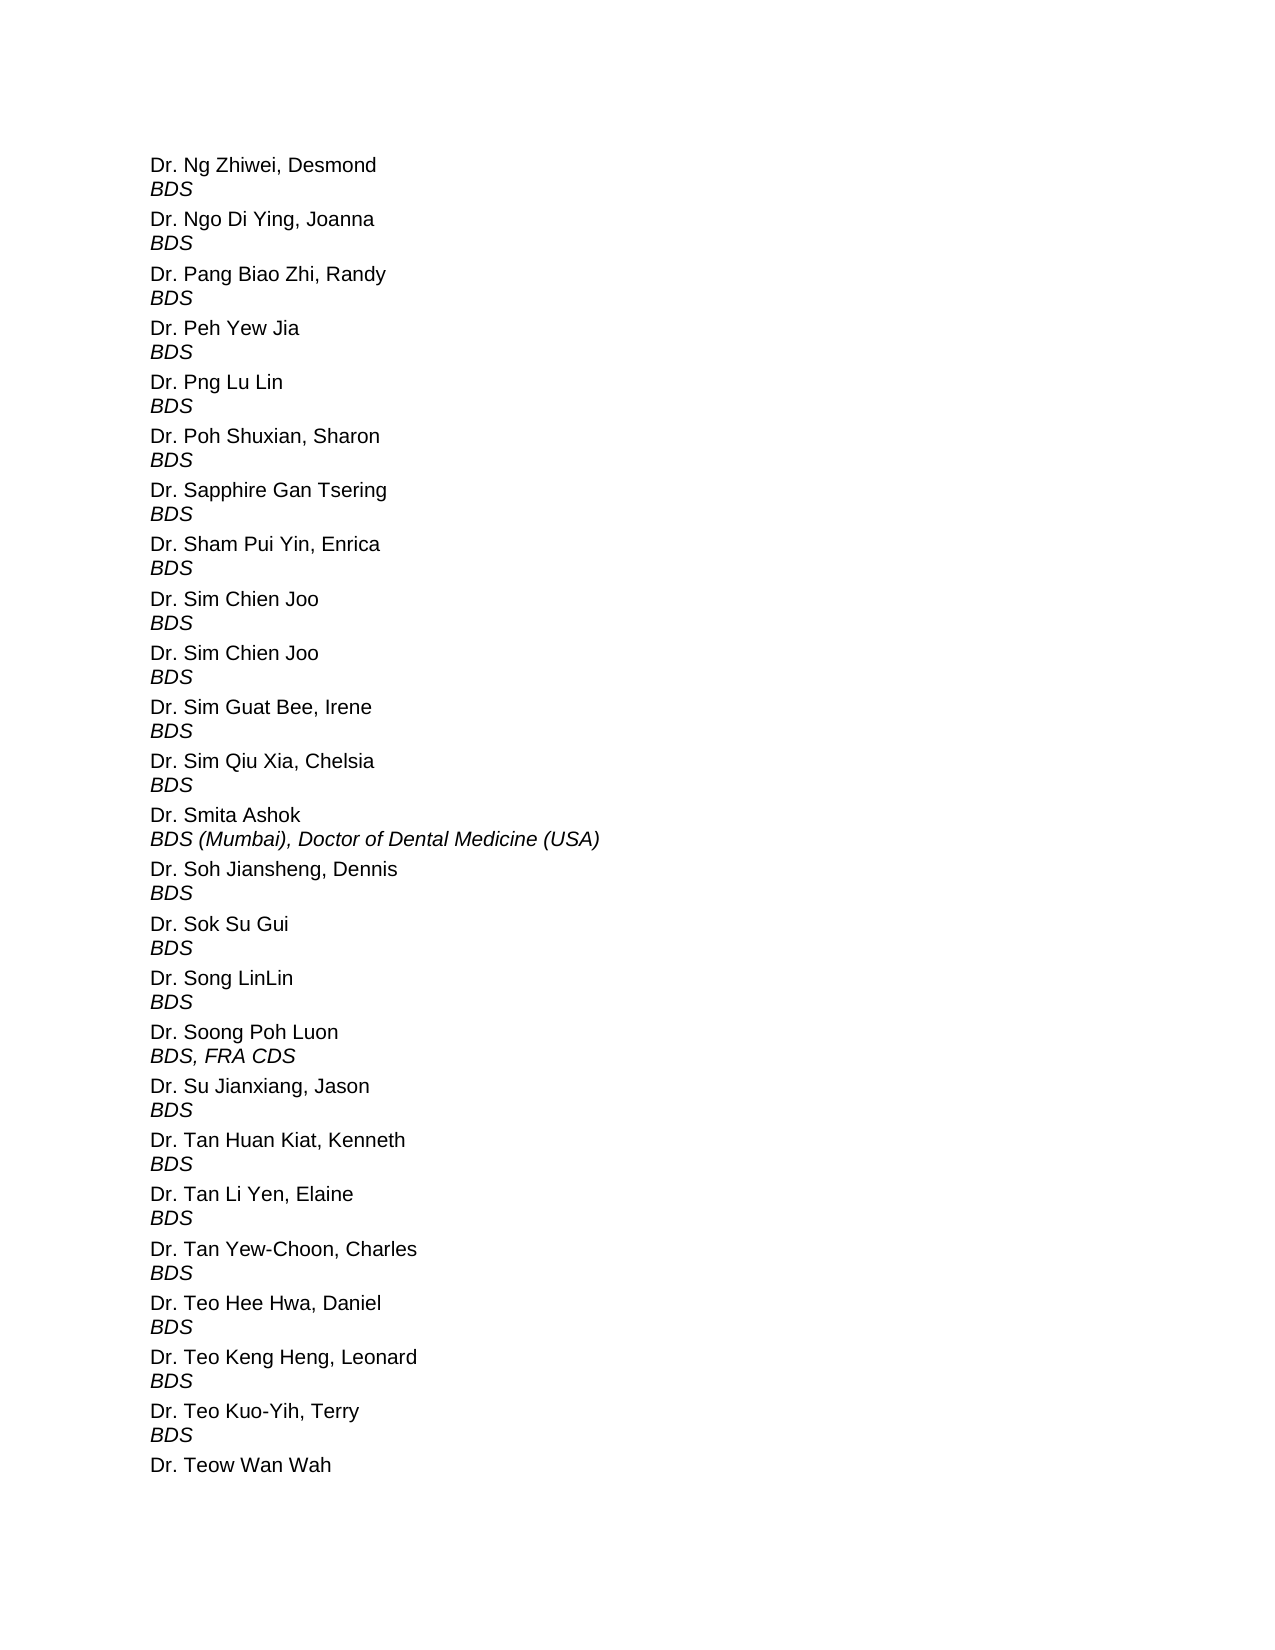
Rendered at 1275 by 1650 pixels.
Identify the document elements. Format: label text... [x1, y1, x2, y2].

table_header Dr. Soong Poh Luon BDS, FRA CDS [147, 1017, 1122, 1071]
table_header Dr. Png Lu Lin BDS [147, 367, 1122, 421]
table_header Dr. Smita Ashok BDS (Mumbai), Doctor of Dental Medicine (USA) [147, 800, 1122, 854]
table_header Dr. Sapphire Gan Tsering BDS [147, 475, 1122, 529]
table_header Dr. Soh Jiansheng, Dennis BDS [147, 854, 1122, 908]
table_header Dr. Tan Yew-Choon, Charles BDS [147, 1233, 1122, 1287]
table_header Dr. Sim Qiu Xia, Chelsia BDS [147, 746, 1122, 800]
table_header Dr. Song LinLin BDS [147, 963, 1122, 1017]
table_header Dr. Tan Li Yen, Elaine BDS [147, 1179, 1122, 1233]
table_header Dr. Sham Pui Yin, Enrica BDS [147, 529, 1122, 583]
table_header Dr. Teo Hee Hwa, Daniel BDS [147, 1288, 1122, 1342]
table_header Dr. Tan Huan Kiat, Kenneth BDS [147, 1125, 1122, 1179]
table_header Dr. Teo Keng Heng, Leonard BDS [147, 1342, 1122, 1396]
table_header Dr. Pang Biao Zhi, Randy BDS [147, 258, 1122, 312]
table_header Dr. Su Jianxiang, Jason BDS [147, 1071, 1122, 1125]
table_header Dr. Teo Kuo-Yih, Terry BDS [147, 1396, 1122, 1450]
table_header Dr. Peh Yew Jia BDS [147, 313, 1122, 367]
table_header Dr. Poh Shuxian, Sharon BDS [147, 421, 1122, 475]
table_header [147, 1450, 1122, 1480]
table_header Dr. Sok Su Gui BDS [147, 908, 1122, 962]
table_header Dr. Sim Chien Joo BDS [147, 583, 1122, 637]
table_header Dr. Sim Chien Joo BDS [147, 638, 1122, 692]
table_header Dr. Ng Zhiwei, Desmond BDS [147, 150, 1122, 204]
table_header Dr. Sim Guat Bee, Irene BDS [147, 692, 1122, 746]
table_header Dr. Ngo Di Ying, Joanna BDS [147, 204, 1122, 258]
